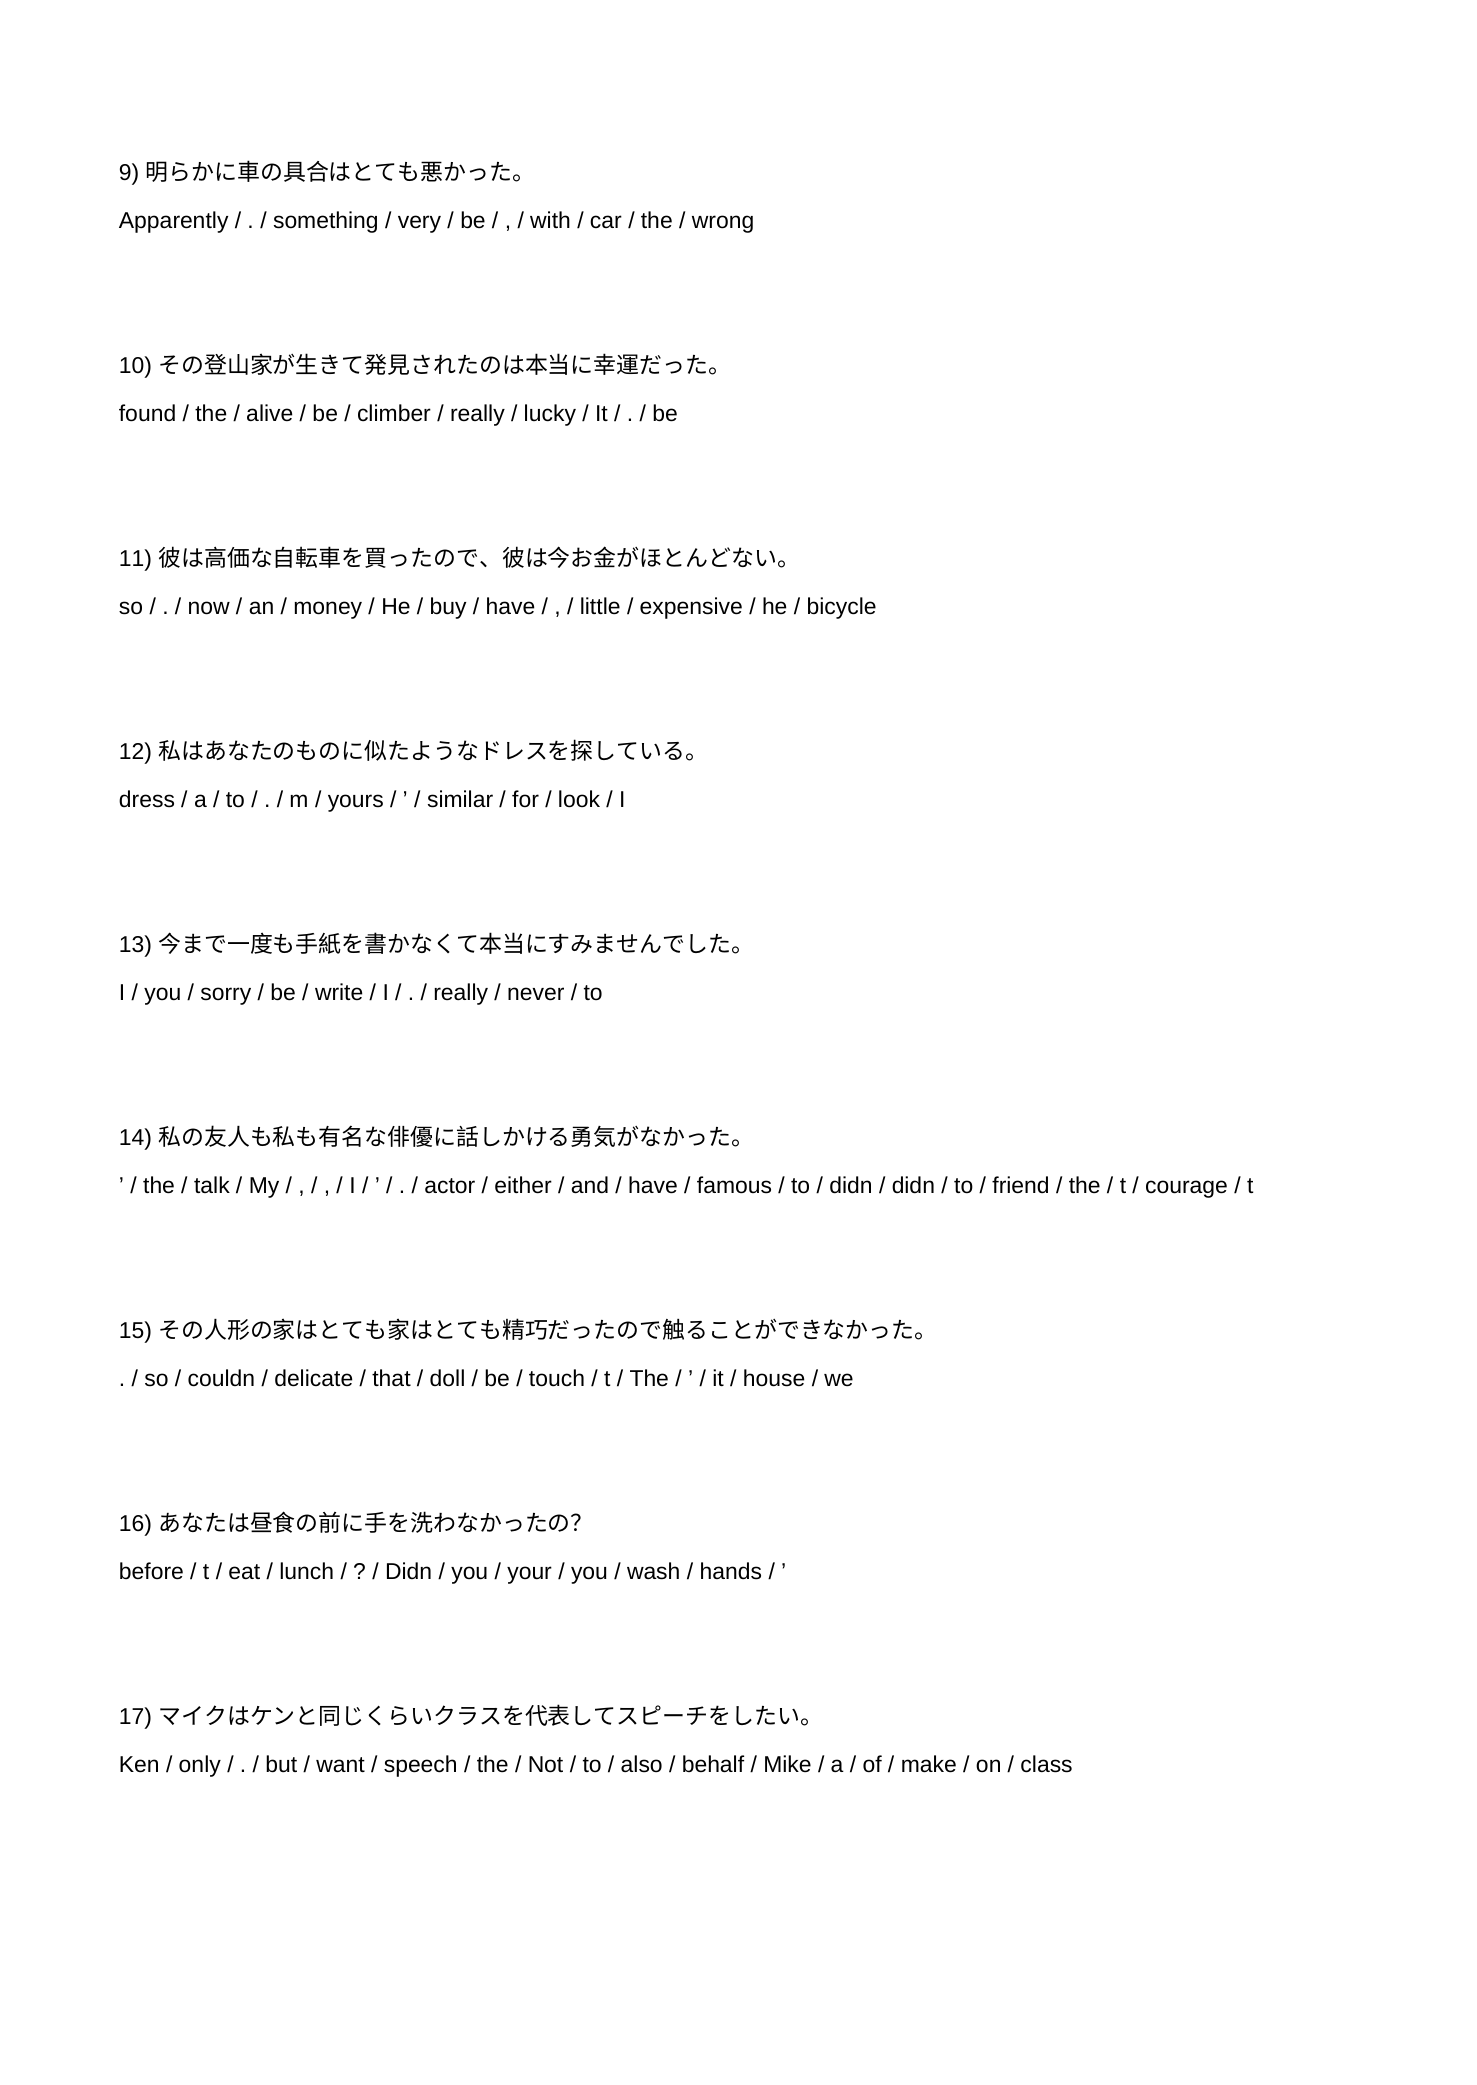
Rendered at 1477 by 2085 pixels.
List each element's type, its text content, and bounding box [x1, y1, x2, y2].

text so / . / now / an / money / He / buy / have / , / little / expensive / he / bicycle [119, 593, 1361, 619]
text 13) 今まで一度も手紙を書かなくて本当にすみませんでした。 [119, 931, 1226, 957]
text found / the / alive / be / climber / really / lucky / It / . / be [119, 400, 1361, 426]
text 15) その人形の家はとても家はとても精巧だったので触ることができなかった。 [119, 1317, 1226, 1343]
text 10) その登山家が生きて発見されたのは本当に幸運だった。 [119, 352, 1226, 378]
text I / you / sorry / be / write / I / . / really / never / to [119, 979, 1361, 1005]
text before / t / eat / lunch / ? / Didn / you / your / you / wash / hands / ’ [119, 1558, 1361, 1584]
text 17) マイクはケンと同じくらいクラスを代表してスピーチをしたい。 [119, 1703, 1226, 1729]
text 9) 明らかに車の具合はとても悪かった。 [119, 158, 1226, 185]
text Ken / only / . / but / want / speech / the / Not / to / also / behalf / Mike / a / of / make / on / class [119, 1751, 1361, 1777]
text 16) あなたは昼食の前に手を洗わなかったの？ [119, 1510, 1226, 1536]
text . / so / couldn / delicate / that / doll / be / touch / t / The / ’ / it / house / we [119, 1365, 1361, 1391]
text dress / a / to / . / m / yours / ’ / similar / for / look / I [119, 786, 1361, 812]
text 14) 私の友人も私も有名な俳優に話しかける勇気がなかった。 [119, 1124, 1226, 1150]
text ’ / the / talk / My / , / , / I / ’ / . / actor / either / and / have / famous / to / didn / didn / to / friend / the / t / courage / t [119, 1172, 1361, 1198]
text 11) 彼は高価な自転車を買ったので、彼は今お金がほとんどない。 [119, 544, 1226, 571]
text Apparently / . / something / very / be / , / with / car / the / wrong [119, 207, 1361, 233]
text 12) 私はあなたのものに似たようなドレスを探している。 [119, 738, 1226, 764]
